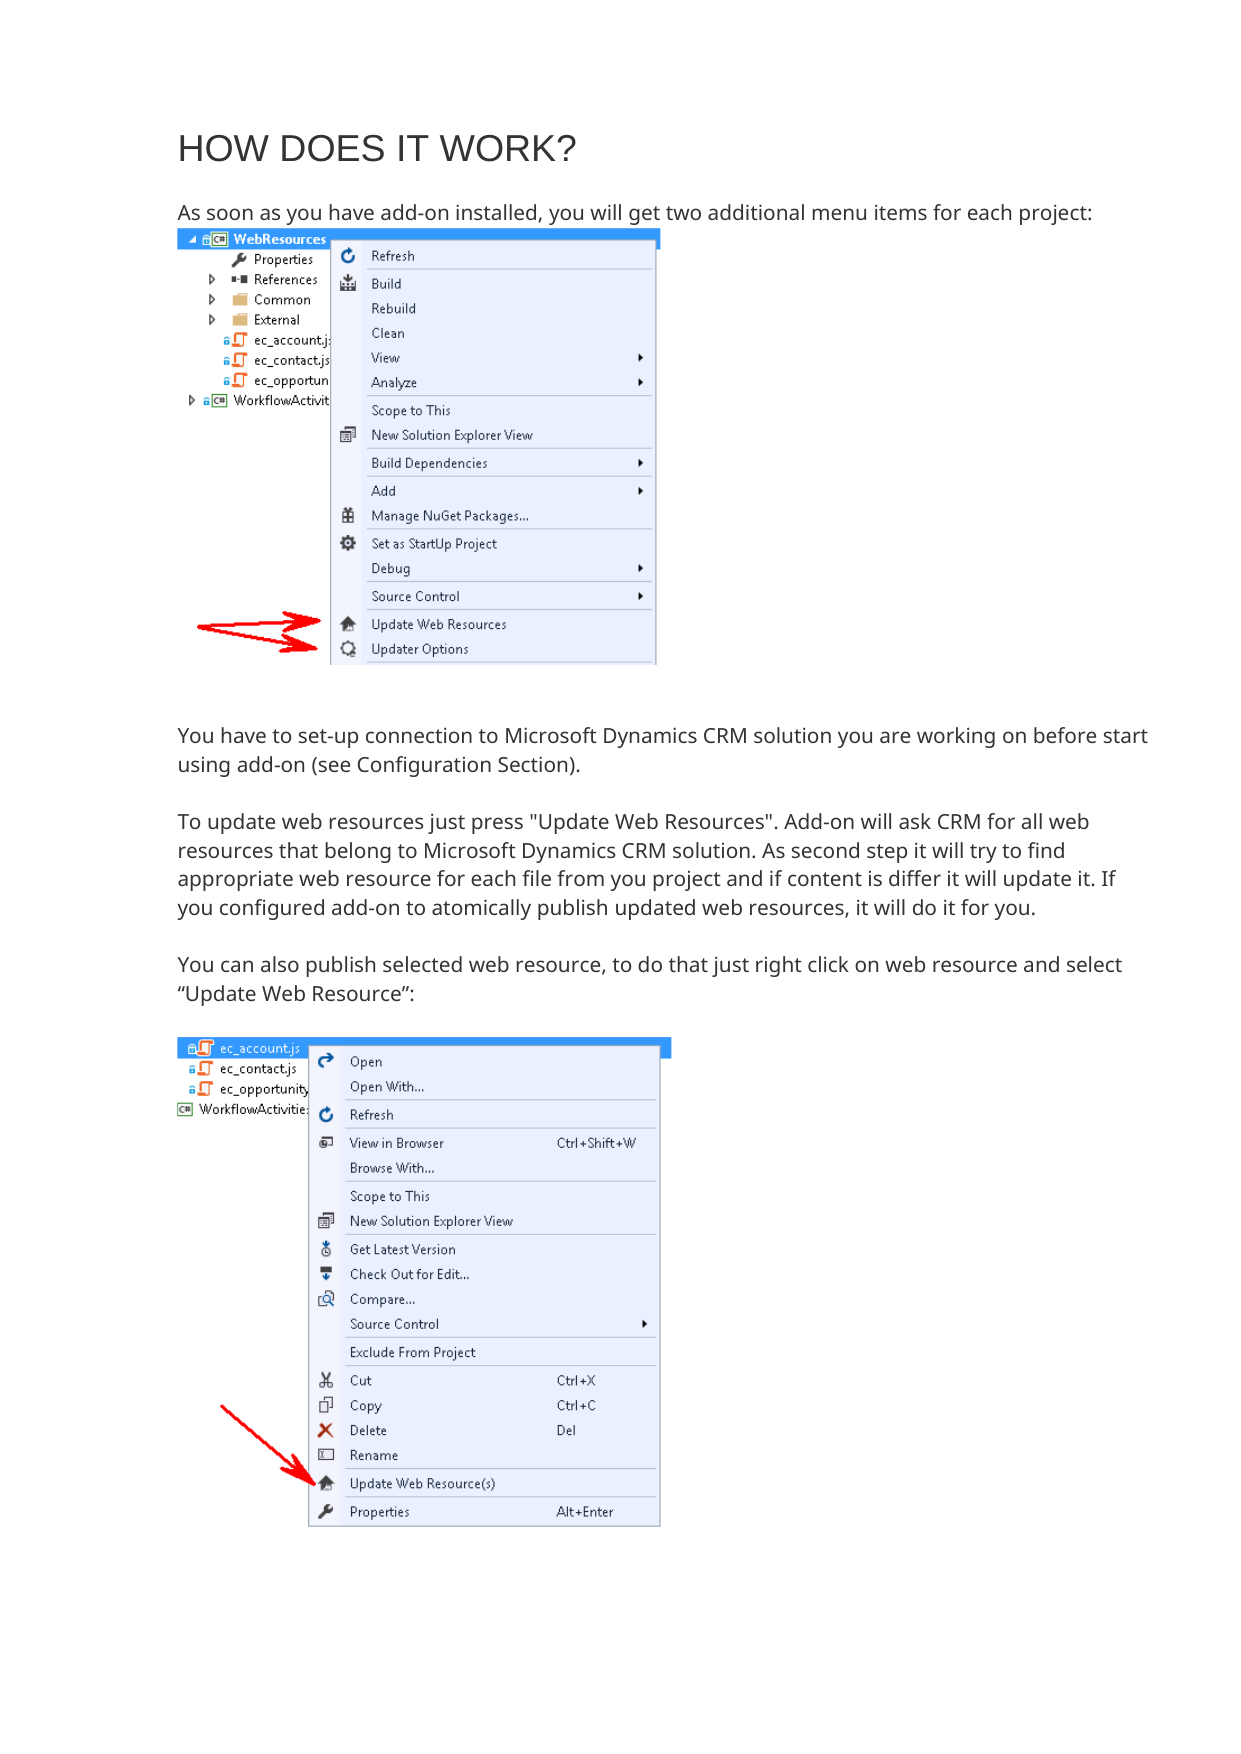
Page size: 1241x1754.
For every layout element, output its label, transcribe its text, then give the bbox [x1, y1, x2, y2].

text To update web resources just press "Update Web Resources". Add-on will ask CRM for all web resources that belong to Microsoft Dynamics CRM solution. As second step it will try to find appropriate web resource for each file from you project and if content is differ it will update it. If you configured add-on to atomically publish updated web resources, it will do it for you. [177, 807, 1152, 921]
text You can also publish selected web resource, to do that just right click on web resource and select “Update Web Resource”: [177, 950, 1152, 1007]
text HOW DOES IT WORK? [177, 126, 1152, 169]
text You have to set-up connection to Microsoft Dynamics CRM solution you are working on before start using add-on (see Configuration Section). [177, 721, 1152, 778]
picture [177, 226, 661, 665]
picture [177, 1036, 672, 1537]
